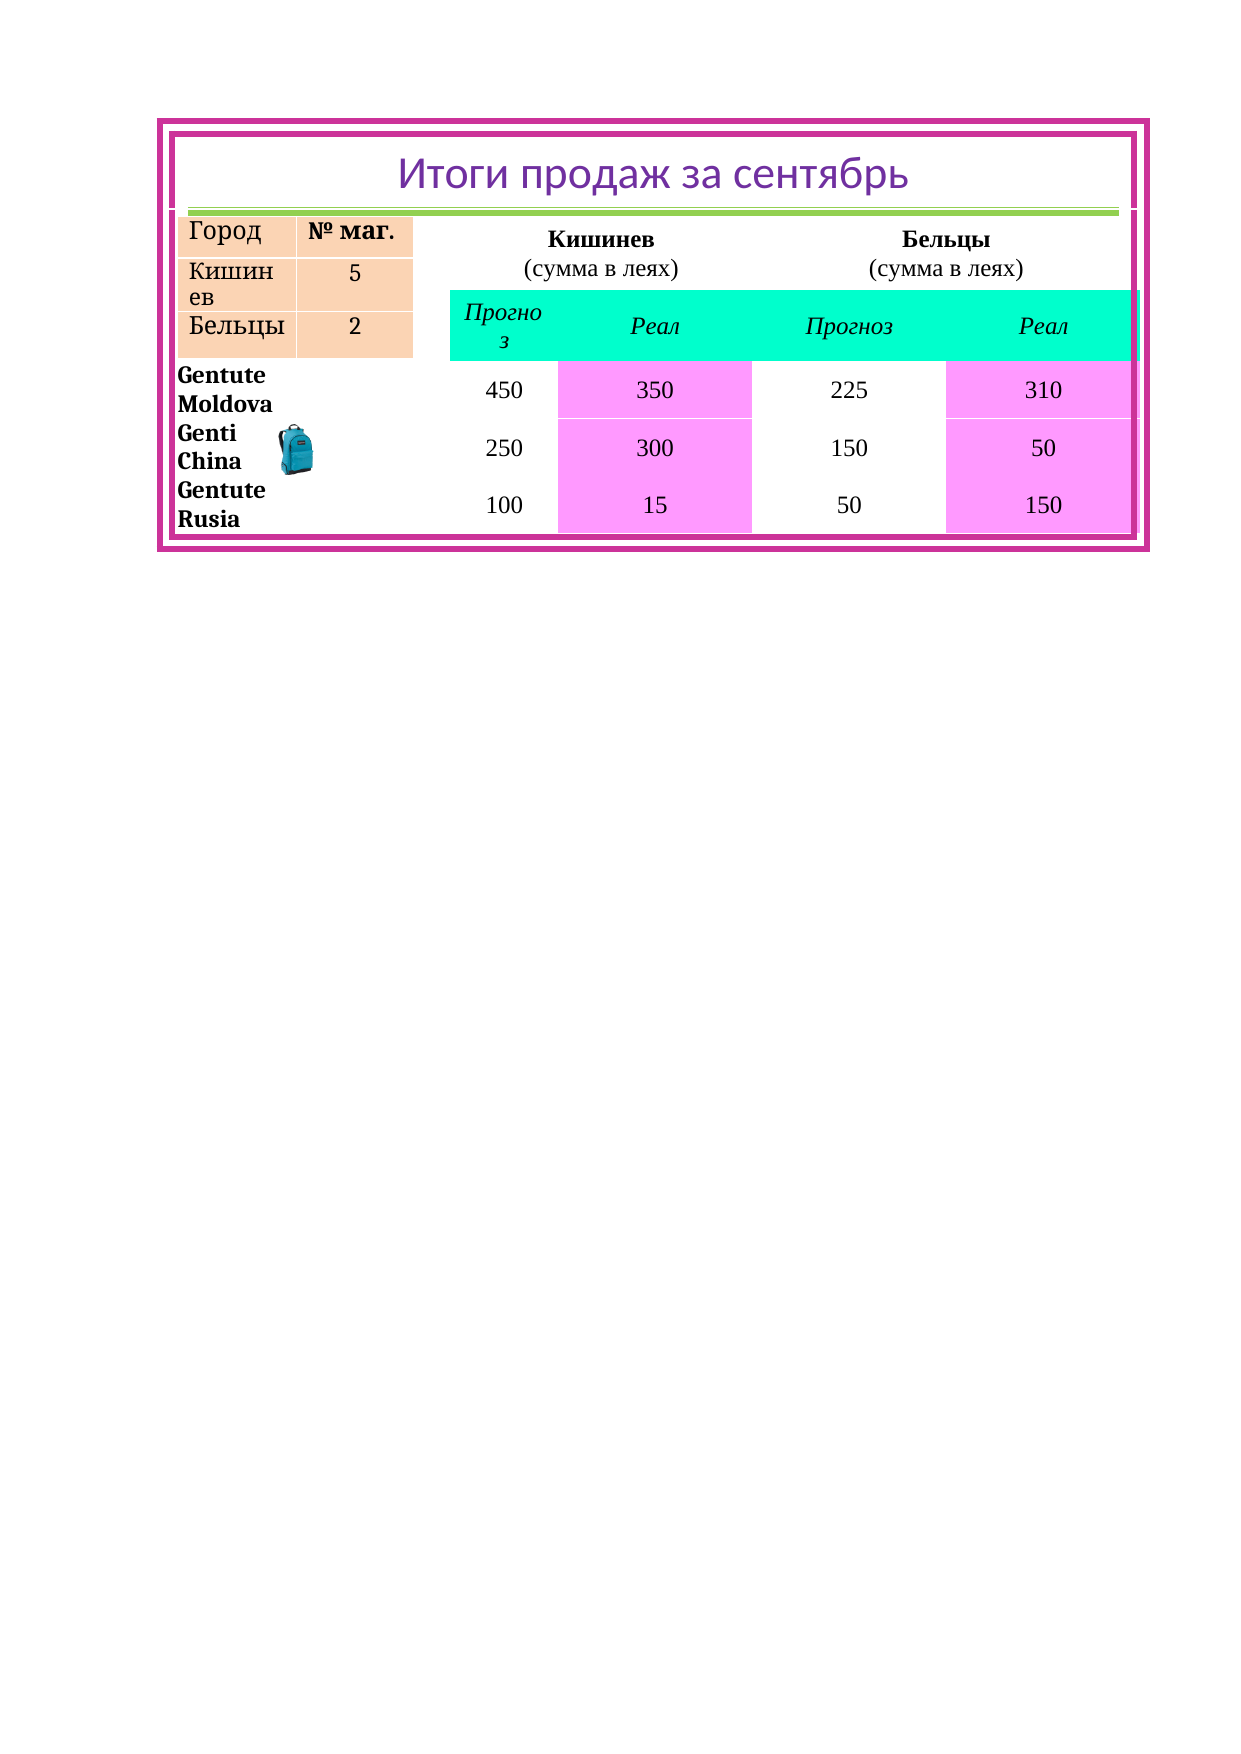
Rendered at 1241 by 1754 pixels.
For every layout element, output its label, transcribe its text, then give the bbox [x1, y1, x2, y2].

table_cell Прогноз [752, 290, 946, 361]
table_cell Кишинев (сумма в леях) [450, 216, 752, 290]
table_cell 310 [946, 361, 1131, 418]
table_cell 450 [450, 361, 558, 418]
table_cell Реал [946, 290, 1131, 361]
table_cell Прогноз [450, 290, 558, 361]
table_cell 350 [558, 361, 752, 418]
table_cell Gentute Moldova [175, 361, 450, 418]
table_cell Бельцы (сумма в леях) [752, 207, 1140, 290]
table_cell 300 [558, 419, 752, 476]
table_cell 250 [450, 419, 558, 476]
table_cell 15 [558, 476, 752, 533]
table_cell 100 [450, 476, 558, 533]
table_cell 225 [752, 361, 946, 418]
table_cell Реал [558, 290, 752, 361]
table_cell 50 [752, 476, 946, 533]
table_cell 150 [752, 419, 946, 476]
table_cell [166, 207, 450, 361]
table_cell 50 [946, 419, 1131, 476]
table_cell Gentute Rusia [175, 476, 450, 533]
table_cell Genti China [175, 419, 450, 476]
table_cell 150 [946, 476, 1131, 533]
table_header Итоги продаж за сентябрь [166, 124, 1140, 207]
